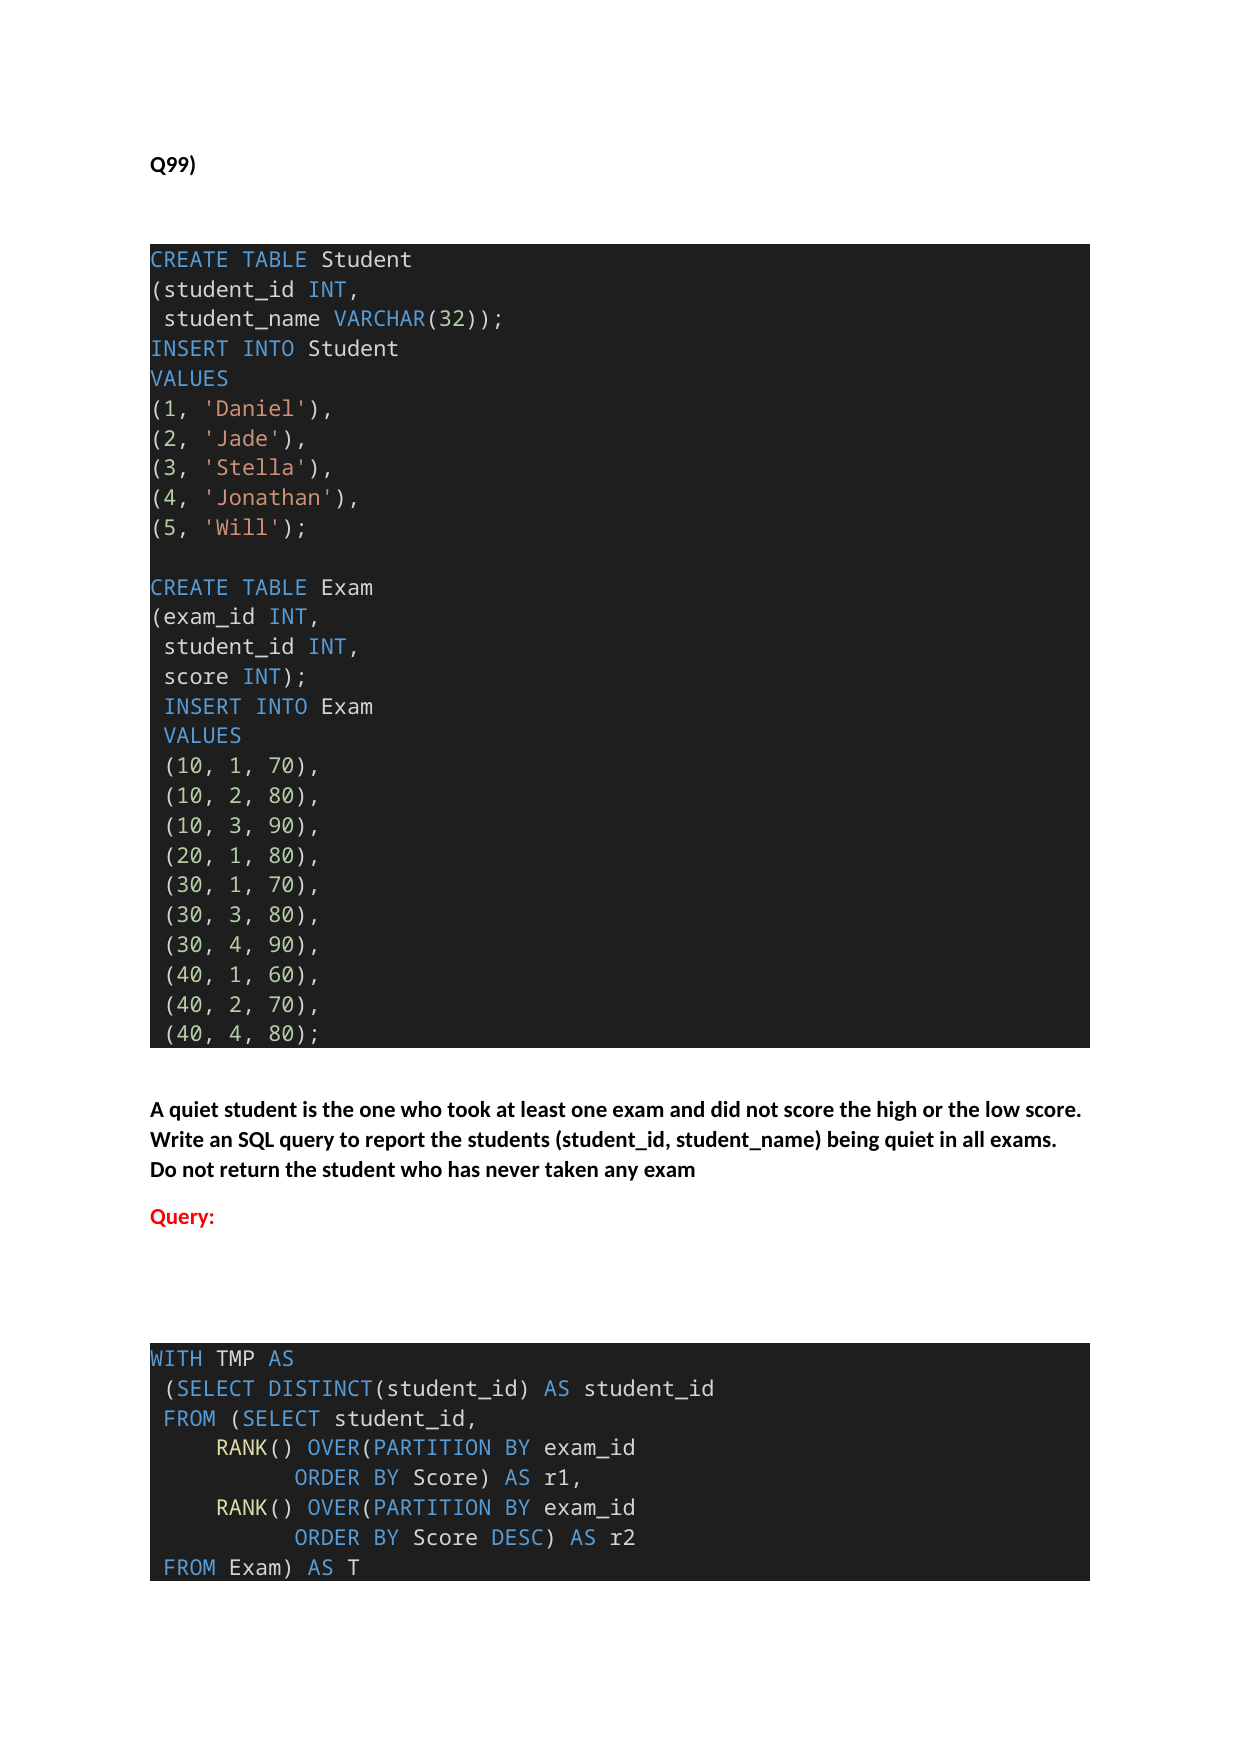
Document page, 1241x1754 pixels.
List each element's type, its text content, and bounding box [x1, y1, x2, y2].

text ORDER BY Score) AS r1, [150, 1462, 1090, 1492]
text CREATE TABLE Student [150, 244, 1090, 273]
text (30, 1, 70), [150, 869, 1090, 899]
text (4, 'Jonathan'), [150, 482, 1090, 512]
text (1, 'Daniel'), [150, 393, 1090, 422]
text INSERT INTO Student [150, 333, 1090, 363]
text Q99) [150, 150, 1090, 178]
text (10, 2, 80), [150, 780, 1090, 810]
text INSERT INTO Exam [150, 691, 1090, 720]
text student_name VARCHAR(32)); [150, 303, 1090, 333]
text ORDER BY Score DESC) AS r2 [150, 1522, 1090, 1551]
text RANK() OVER(PARTITION BY exam_id [150, 1432, 1090, 1462]
text VALUES [150, 363, 1090, 393]
text (5, 'Will'); [150, 512, 1090, 542]
text (3, 'Stella'), [150, 452, 1090, 482]
text (SELECT DISTINCT(student_id) AS student_id [150, 1373, 1090, 1402]
text (30, 3, 80), [150, 899, 1090, 929]
text WITH TMP AS [150, 1343, 1090, 1373]
text Query: [150, 1202, 1090, 1230]
text VALUES [150, 720, 1090, 750]
text (40, 4, 80); [150, 1018, 1090, 1048]
text FROM (SELECT student_id, [150, 1402, 1090, 1432]
text (10, 1, 70), [150, 750, 1090, 780]
text (40, 2, 70), [150, 988, 1090, 1018]
text (40, 1, 60), [150, 959, 1090, 988]
text CREATE TABLE Exam [150, 571, 1090, 601]
text A quiet student is the one who took at least one exam and did not score the high or the low score. Write an SQL query to report the students (student_id, student_name) being quiet in all exams. Do not return the student who has never taken any exam [150, 1095, 1090, 1183]
text RANK() OVER(PARTITION BY exam_id [150, 1492, 1090, 1522]
text student_id INT, [150, 631, 1090, 661]
text FROM Exam) AS T [150, 1551, 1090, 1581]
text (30, 4, 90), [150, 929, 1090, 959]
text score INT); [150, 661, 1090, 691]
text (20, 1, 80), [150, 839, 1090, 869]
text (2, 'Jade'), [150, 422, 1090, 452]
text (exam_id INT, [150, 601, 1090, 631]
text (10, 3, 90), [150, 810, 1090, 839]
text (student_id INT, [150, 273, 1090, 303]
